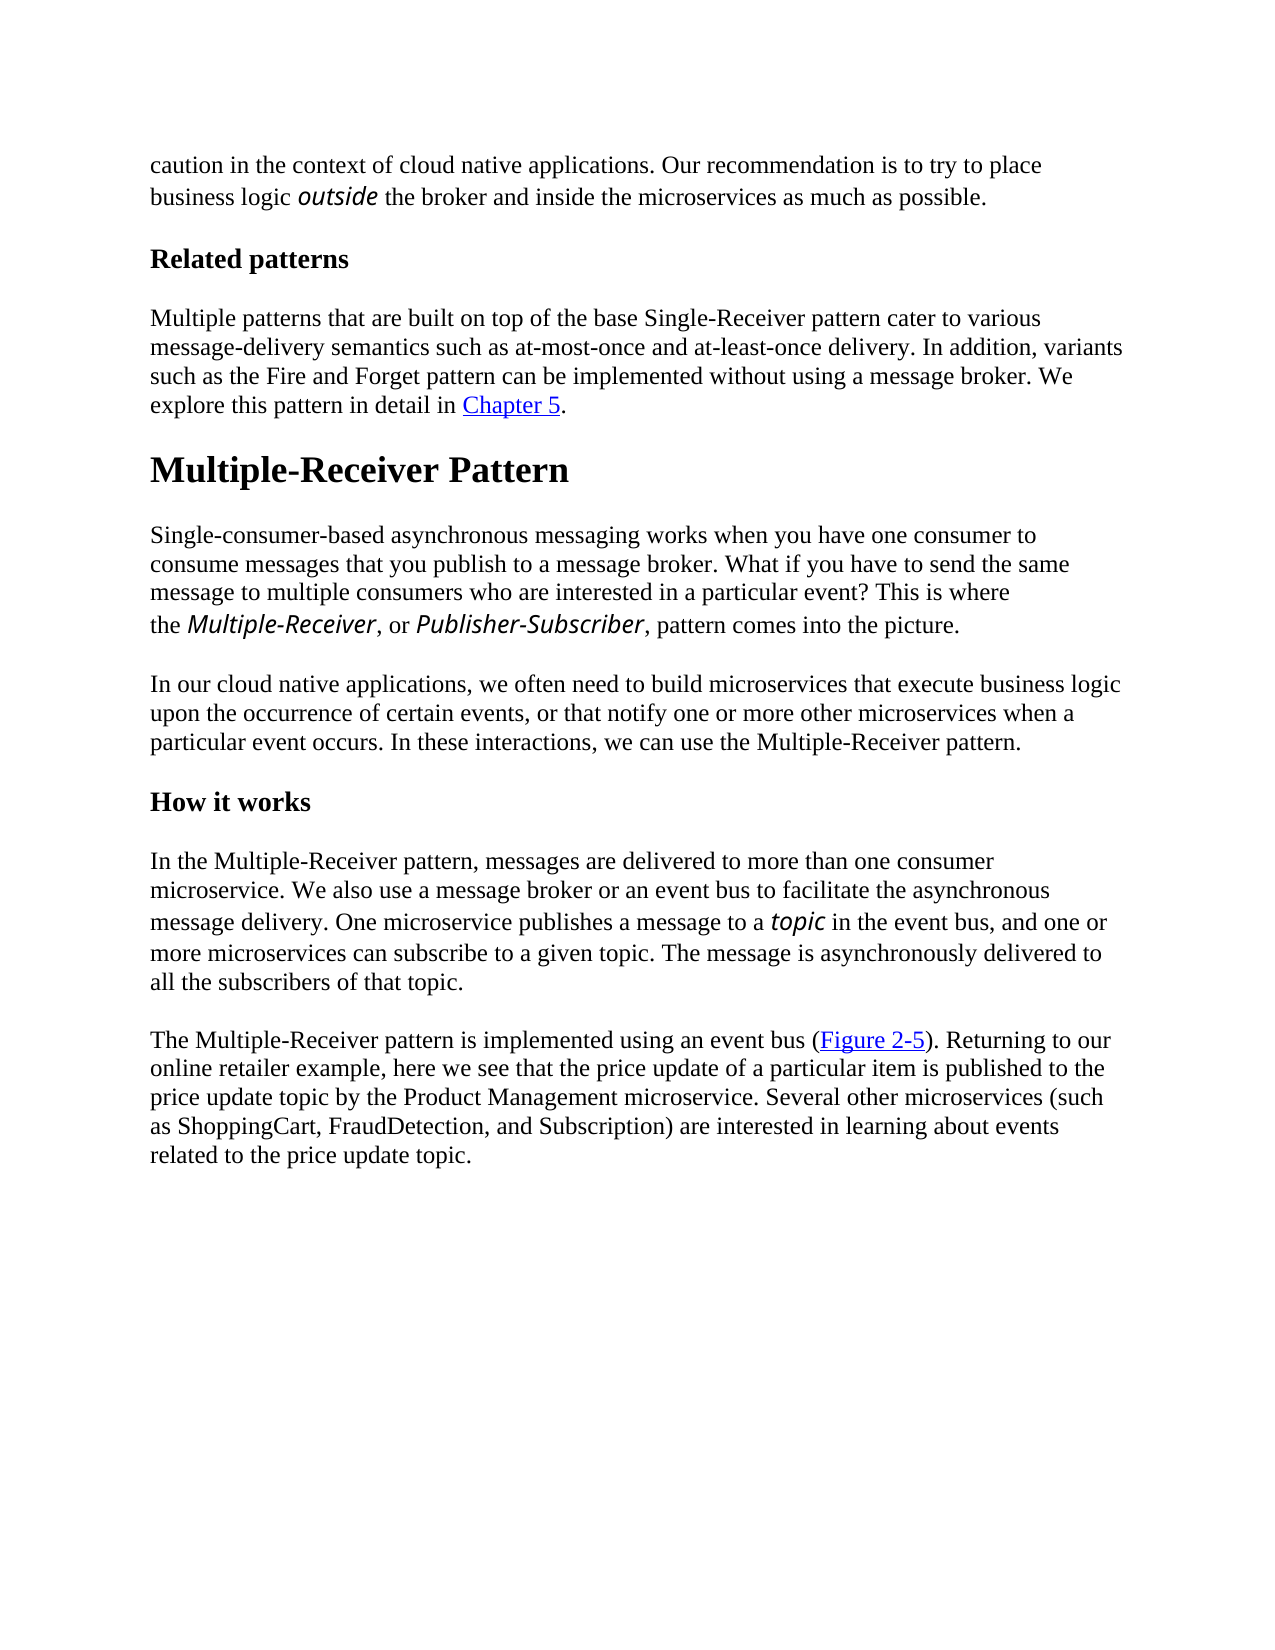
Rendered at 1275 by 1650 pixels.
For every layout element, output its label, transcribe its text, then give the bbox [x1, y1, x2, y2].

text Multiple-Receiver Pattern [150, 448, 1125, 491]
text In our cloud native applications, we often need to build microservices that execute business logic upon the occurrence of certain events, or that notify one or more other microservices when a particular event occurs. In these interactions, we can use the Multiple-Receiver pattern. [150, 669, 1125, 756]
text How it works [150, 785, 1125, 817]
text In the Multiple-Receiver pattern, messages are delivered to more than one consumer microservice. We also use a message broker or an event bus to facilitate the asynchronous message delivery. One microservice publishes a message to a topic in the event bus, and one or more microservices can subscribe to a given topic. The message is asynchronously delivered to all the subscribers of that topic. [150, 846, 1125, 996]
text Single-consumer-based asynchronous messaging works when you have one consumer to consume messages that you publish to a message broker. What if you have to send the same message to multiple consumers who are interested in a particular event? This is where the Multiple-Receiver, or Publisher-Subscriber, pattern comes into the picture. [150, 520, 1125, 640]
text The Multiple-Receiver pattern is implemented using an event bus (Figure 2-5). Returning to our online retailer example, here we see that the price update of a particular item is published to the price update topic by the Product Management microservice. Several other microservices (such as ShoppingCart, FraudDetection, and Subscription) are interested in learning about events related to the price update topic. [150, 1025, 1125, 1168]
text Related patterns [150, 242, 1125, 274]
text Multiple patterns that are built on top of the base Single-Receiver pattern cater to various message-delivery semantics such as at-most-once and at-least-once delivery. In addition, variants such as the Fire and Forget pattern can be implemented without using a message broker. We explore this pattern in detail in Chapter 5. [150, 303, 1125, 418]
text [150, 150, 1125, 213]
